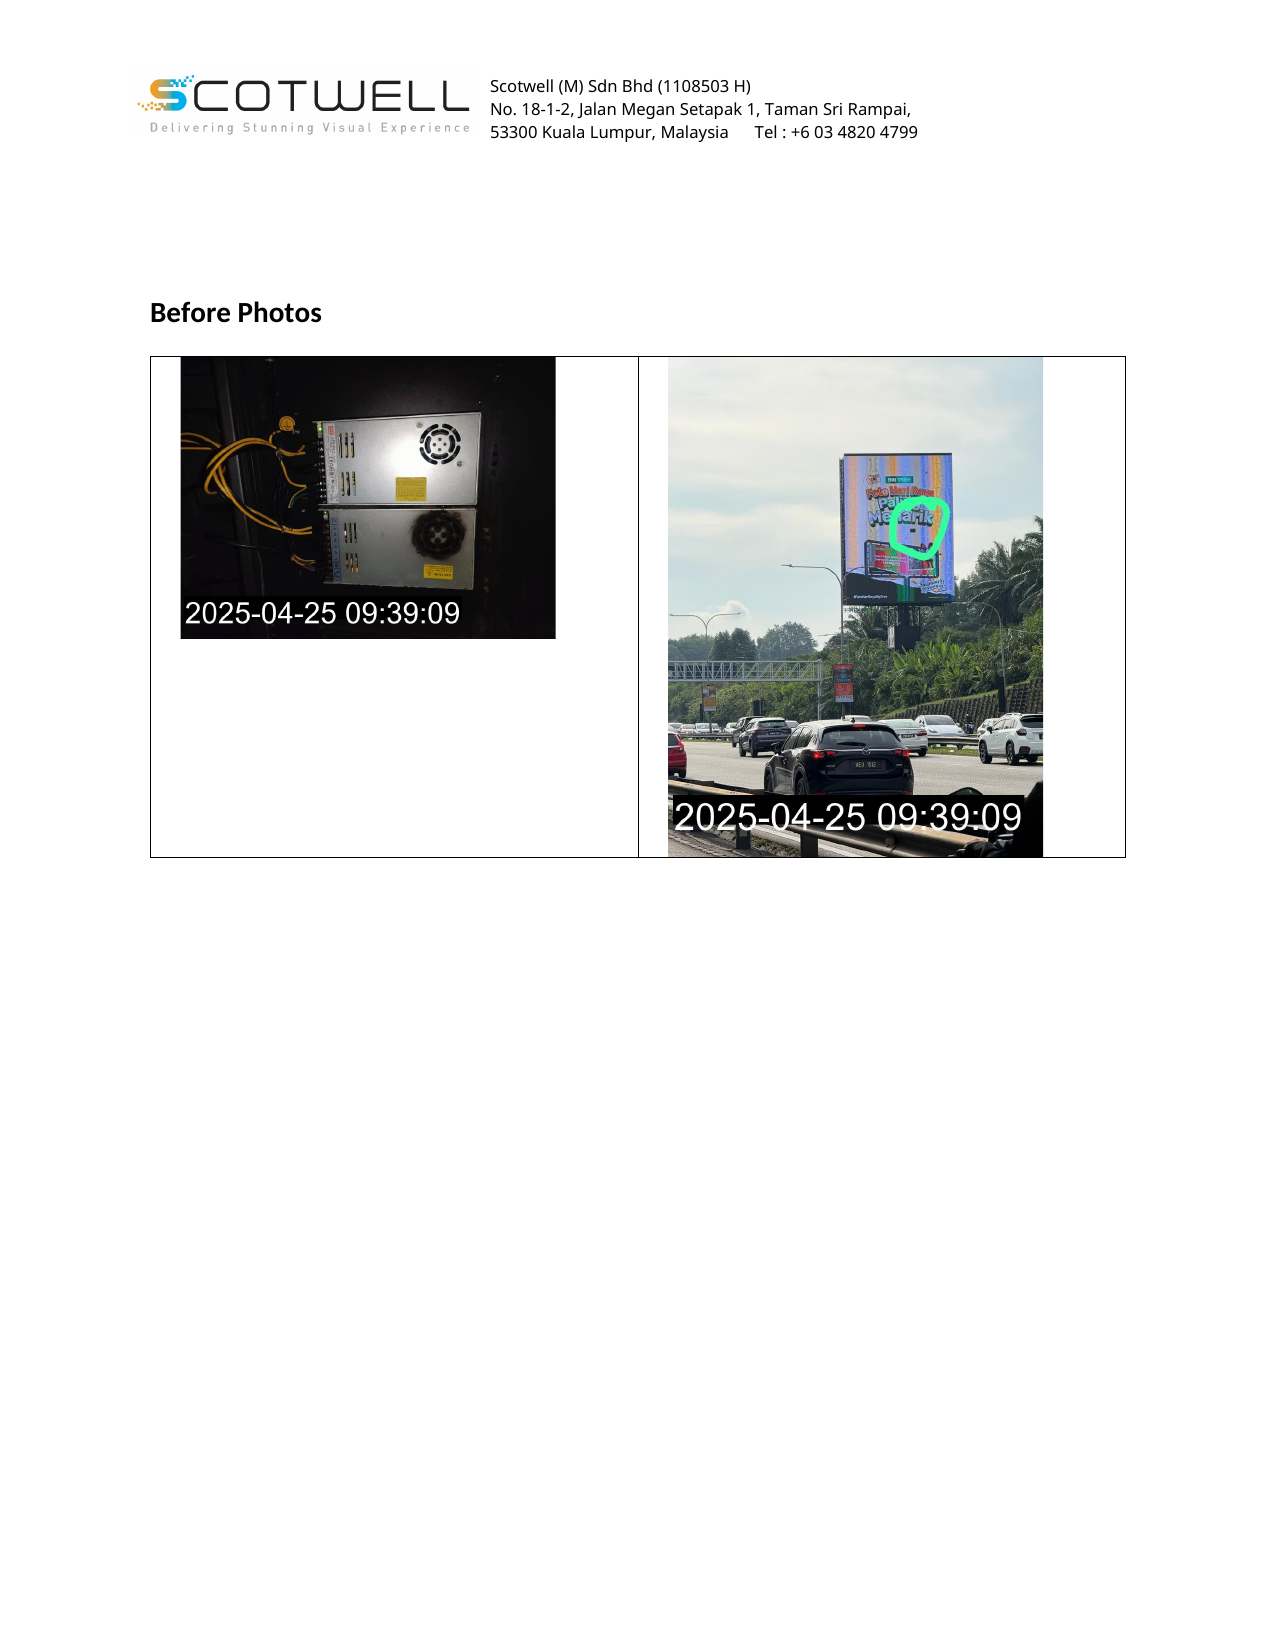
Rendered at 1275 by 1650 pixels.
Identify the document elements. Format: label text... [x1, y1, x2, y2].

text Before Photos [150, 294, 1125, 330]
picture [668, 357, 1044, 857]
table_header [151, 357, 638, 857]
table_header [639, 357, 668, 857]
table_header [1044, 357, 1125, 857]
picture [131, 69, 477, 137]
picture [180, 357, 556, 639]
